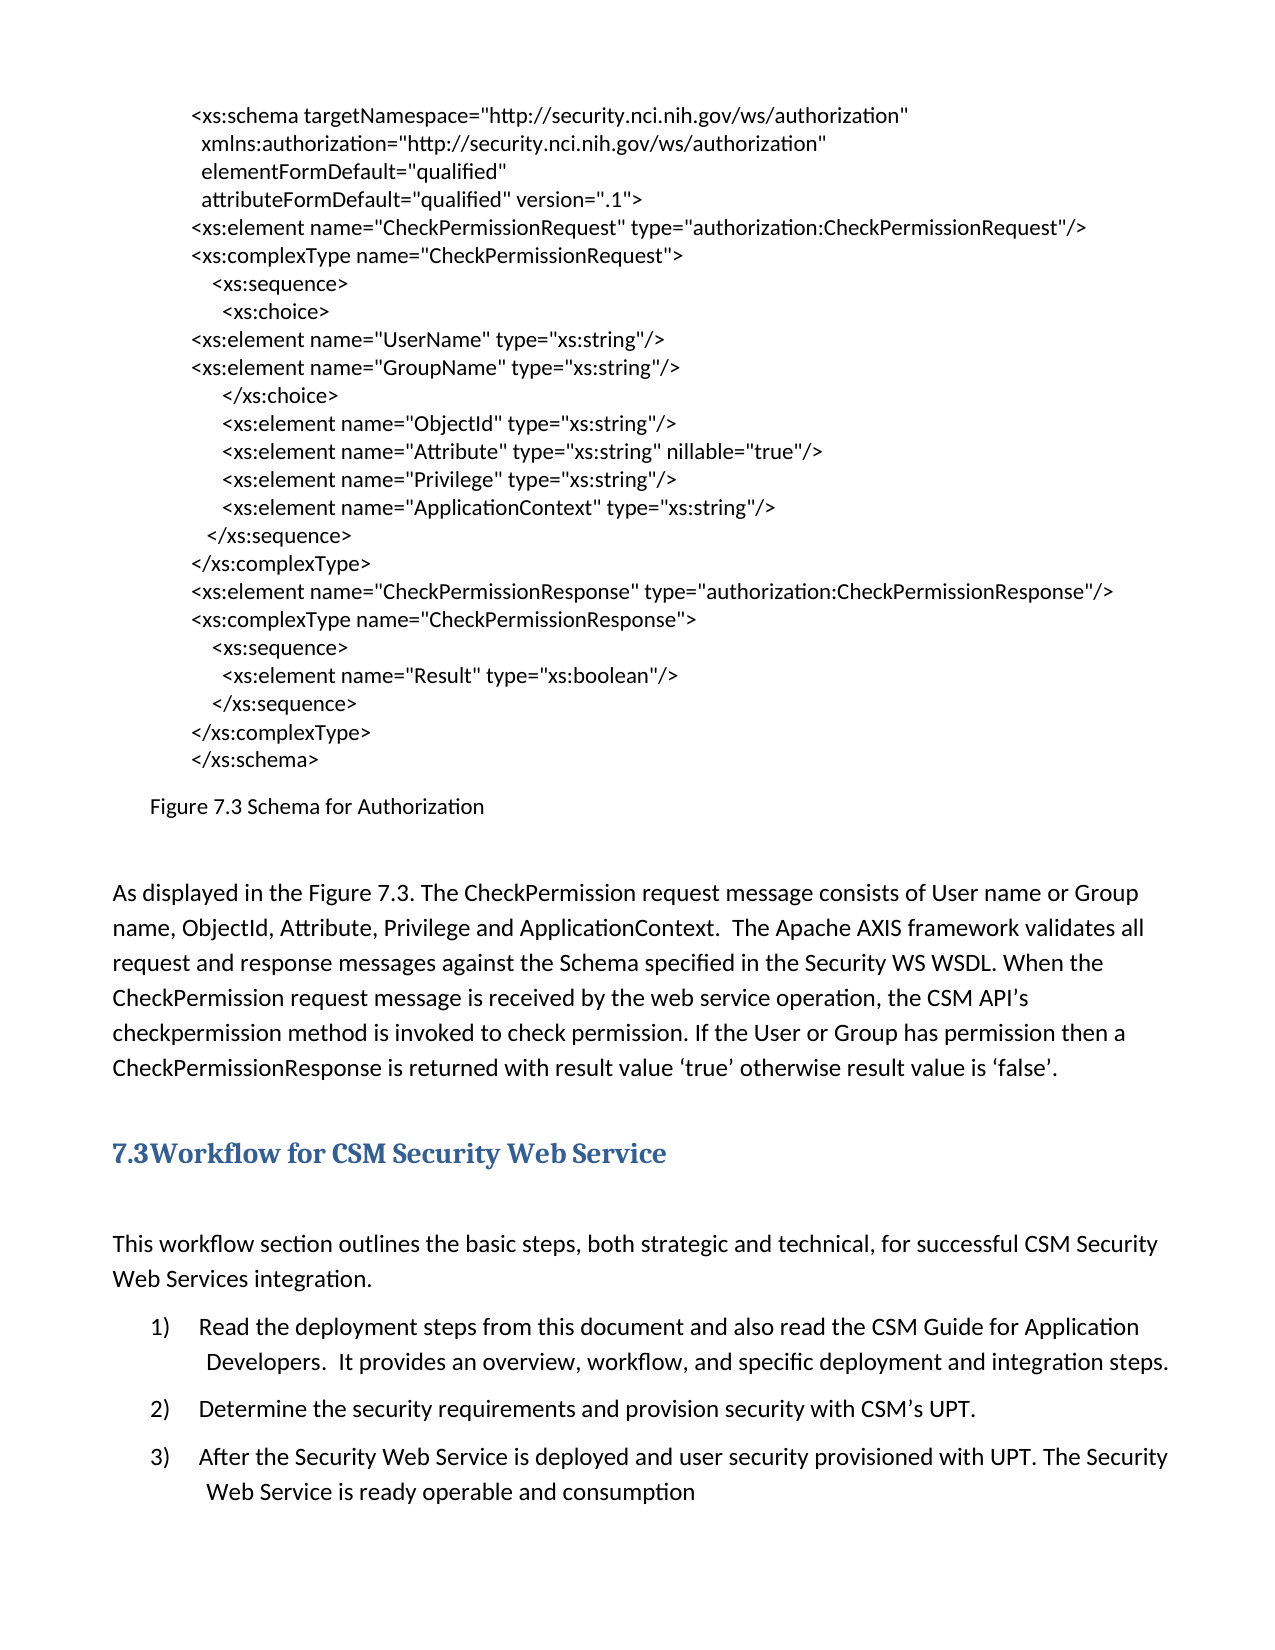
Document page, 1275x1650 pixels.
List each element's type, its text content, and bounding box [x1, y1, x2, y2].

subtitle Workflow for CSM Security Web Service [112, 1137, 1200, 1171]
text 1) Read the deployment steps from this document and also read the CSM Guide for Application Developers. It provides an overview, workflow, and specific deployment and integration steps. [150, 1311, 1200, 1377]
text As displayed in the Figure 7.3. The CheckPermission request message consists of User name or Group name, ObjectId, Attribute, Privilege and ApplicationContext. The Apache AXIS framework validates all request and response messages against the Schema specified in the Security WS WSDL. When the CheckPermission request message is received by the web service operation, the CSM API’s checkpermission method is invoked to check permission. If the User or Group has permission then a CheckPermissionResponse is returned with result value ‘true’ otherwise result value is ‘false’. [112, 877, 1200, 1082]
text 2) Determine the security requirements and provision security with CSM’s UPT. [150, 1393, 1200, 1424]
text This workflow section outlines the basic steps, both strategic and technical, for successful CSM Security Web Services integration. [112, 1228, 1200, 1294]
text 3) After the Security Web Service is deployed and user security provisioned with UPT. The Security Web Service is ready operable and consumption [150, 1441, 1200, 1507]
list Figure 7.3 Schema for Authorization [150, 792, 1200, 820]
